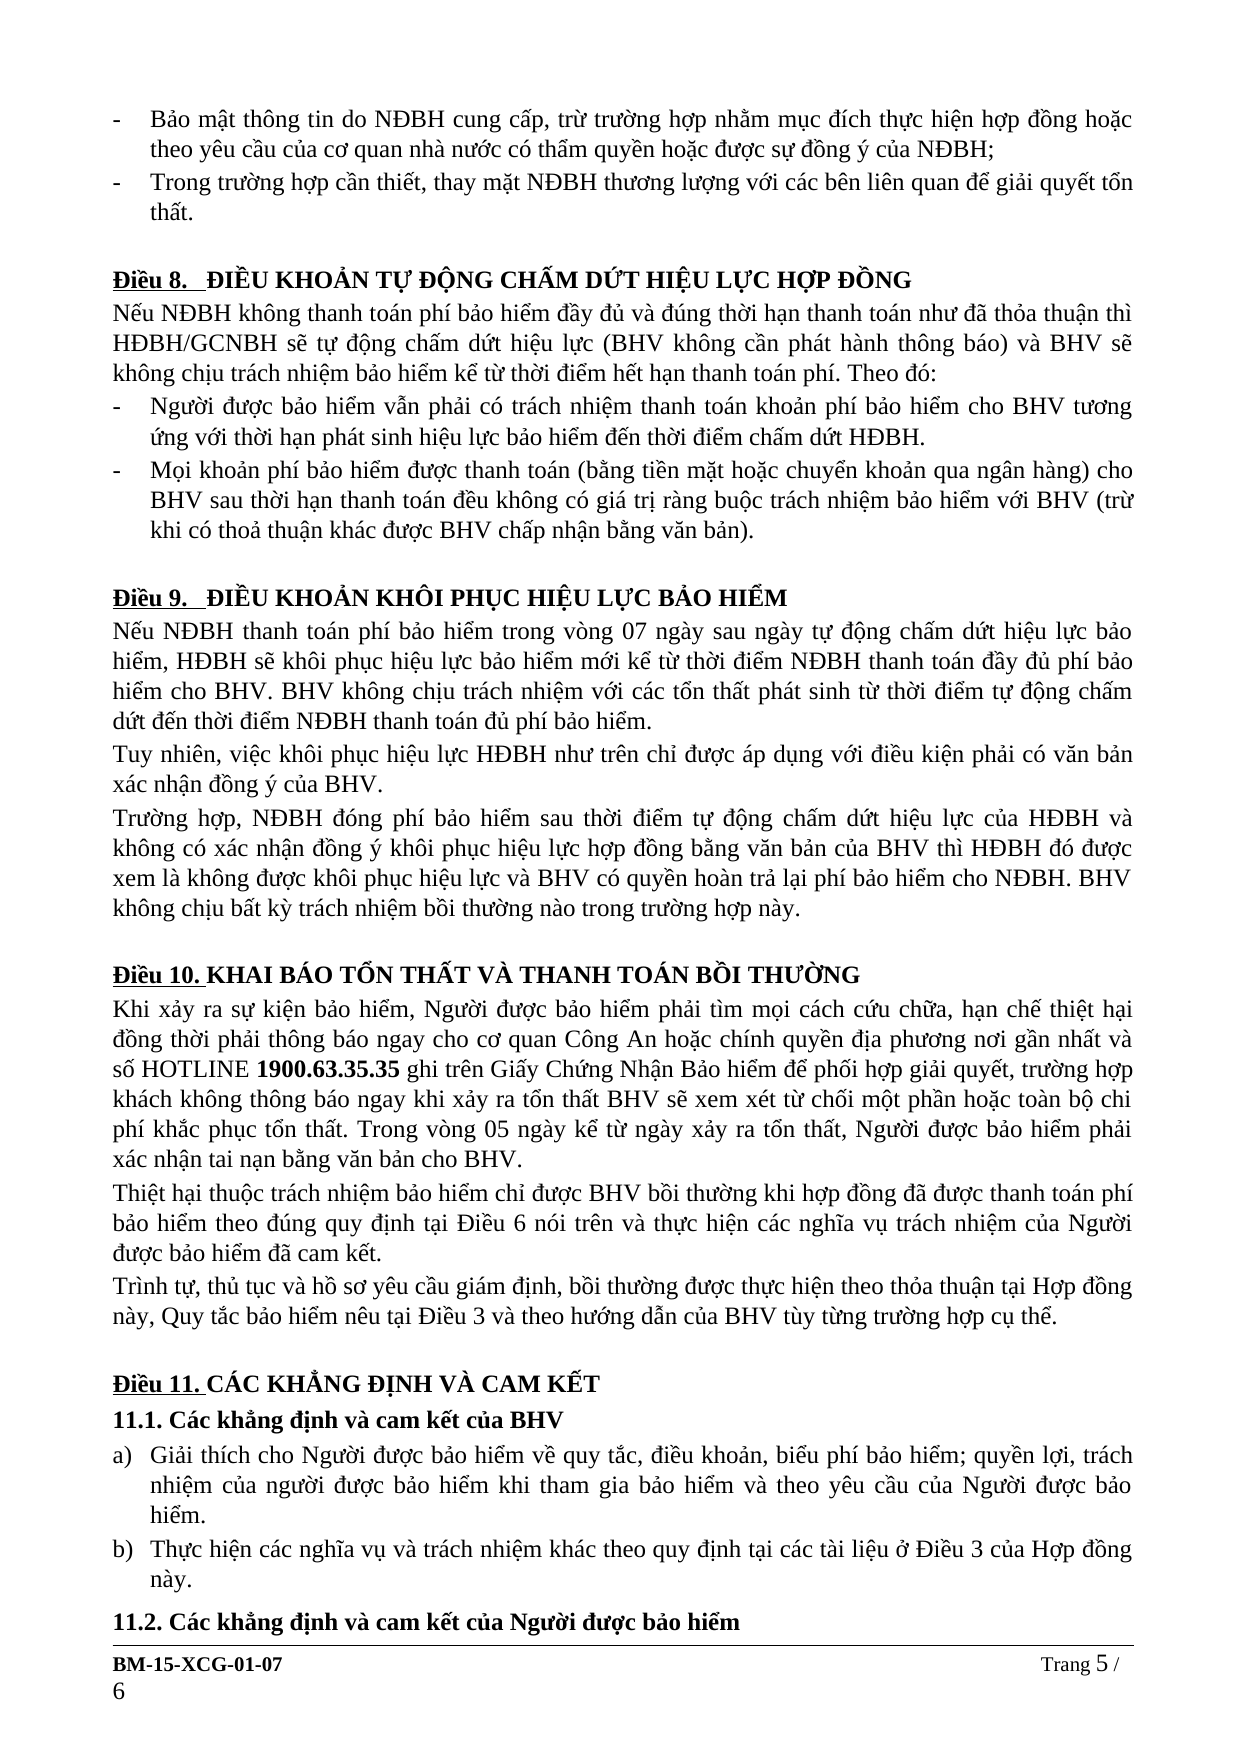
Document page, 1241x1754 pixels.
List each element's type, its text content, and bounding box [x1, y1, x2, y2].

list Trong trường hợp cần thiết, thay mặt NĐBH thương lượng với các bên liên quan để giải quyết tổn thất. [112, 167, 1134, 226]
list ĐIỀU KHOẢN TỰ ĐỘNG CHẤM DỨT HIỆU LỰC HỢP ĐỒNG [112, 265, 1134, 293]
text Thiệt hại thuộc trách nhiệm bảo hiểm chỉ được BHV bồi thường khi hợp đồng đã được thanh toán phí bảo hiểm theo đúng quy định tại Điều 6 nói trên và thực hiện các nghĩa vụ trách nhiệm của Người được bảo hiểm đã cam kết. [112, 1178, 1134, 1267]
list Các khẳng định và cam kết của BHV [112, 1405, 1134, 1434]
text Trường hợp, NĐBH đóng phí bảo hiểm sau thời điểm tự động chấm dứt hiệu lực của HĐBH và không có xác nhận đồng ý khôi phục hiệu lực hợp đồng bằng văn bản của BHV thì HĐBH đó được xem là không được khôi phục hiệu lực và BHV có quyền hoàn trả lại phí bảo hiểm cho NĐBH. BHV không chịu bất kỳ trách nhiệm bồi thường nào trong trường hợp này. [112, 803, 1134, 922]
list Mọi khoản phí bảo hiểm được thanh toán (bằng tiền mặt hoặc chuyển khoản qua ngân hàng) cho BHV sau thời hạn thanh toán đều không có giá trị ràng buộc trách nhiệm bảo hiểm với BHV (trừ khi có thoả thuận khác được BHV chấp nhận bằng văn bản). [112, 455, 1134, 544]
text Trình tự, thủ tục và hồ sơ yêu cầu giám định, bồi thường được thực hiện theo thỏa thuận tại Hợp đồng này, Quy tắc bảo hiểm nêu tại Điều 3 và theo hướng dẫn của BHV tùy từng trường hợp cụ thể. [112, 1271, 1134, 1330]
list Thực hiện các nghĩa vụ và trách nhiệm khác theo quy định tại các tài liệu ở Điều 3 của Hợp đồng này. [112, 1534, 1134, 1593]
list Người được bảo hiểm vẫn phải có trách nhiệm thanh toán khoản phí bảo hiểm cho BHV tương ứng với thời hạn phát sinh hiệu lực bảo hiểm đến thời điểm chấm dứt HĐBH. [112, 391, 1134, 450]
list Bảo mật thông tin do NĐBH cung cấp, trừ trường hợp nhằm mục đích thực hiện hợp đồng hoặc theo yêu cầu của cơ quan nhà nước có thẩm quyền hoặc được sự đồng ý của NĐBH; [112, 104, 1134, 163]
list ĐIỀU KHOẢN KHÔI PHỤC HIỆU LỰC BẢO HIỂM [112, 583, 1134, 611]
list CÁC KHẲNG ĐỊNH VÀ CAM KẾT [112, 1369, 1134, 1397]
list Giải thích cho Người được bảo hiểm về quy tắc, điều khoản, biểu phí bảo hiểm; quyền lợi, trách nhiệm của người được bảo hiểm khi tham gia bảo hiểm và theo yêu cầu của Người được bảo hiểm. [112, 1440, 1134, 1529]
text Tuy nhiên, việc khôi phục hiệu lực HĐBH như trên chỉ được áp dụng với điều kiện phải có văn bản xác nhận đồng ý của BHV. [112, 739, 1134, 798]
list KHAI BÁO TỔN THẤT VÀ THANH TOÁN BỒI THƯỜNG [112, 961, 1134, 989]
text Nếu NĐBH thanh toán phí bảo hiểm trong vòng 07 ngày sau ngày tự động chấm dứt hiệu lực bảo hiểm, HĐBH sẽ khôi phục hiệu lực bảo hiểm mới kể từ thời điểm NĐBH thanh toán đầy đủ phí bảo hiểm cho BHV. BHV không chịu trách nhiệm với các tổn thất phát sinh từ thời điểm tự động chấm dứt đến thời điểm NĐBH thanh toán đủ phí bảo hiểm. [112, 616, 1134, 735]
text Khi xảy ra sự kiện bảo hiểm, Người được bảo hiểm phải tìm mọi cách cứu chữa, hạn chế thiệt hại đồng thời phải thông báo ngay cho cơ quan Công An hoặc chính quyền địa phương nơi gần nhất và số HOTLINE 1900.63.35.35 ghi trên Giấy Chứng Nhận Bảo hiểm để phối hợp giải quyết, trường hợp khách không thông báo ngay khi xảy ra tổn thất BHV sẽ xem xét từ chối một phần hoặc toàn bộ chi phí khắc phục tổn thất. Trong vòng 05 ngày kể từ ngày xảy ra tổn thất, Người được bảo hiểm phải xác nhận tai nạn bằng văn bản cho BHV. [112, 994, 1134, 1173]
text Nếu NĐBH không thanh toán phí bảo hiểm đầy đủ và đúng thời hạn thanh toán như đã thỏa thuận thì HĐBH/GCNBH sẽ tự động chấm dứt hiệu lực (BHV không cần phát hành thông báo) và BHV sẽ không chịu trách nhiệm bảo hiểm kể từ thời điểm hết hạn thanh toán phí. Theo đó: [112, 298, 1134, 387]
list Các khẳng định và cam kết của Người được bảo hiểm [112, 1607, 1134, 1635]
